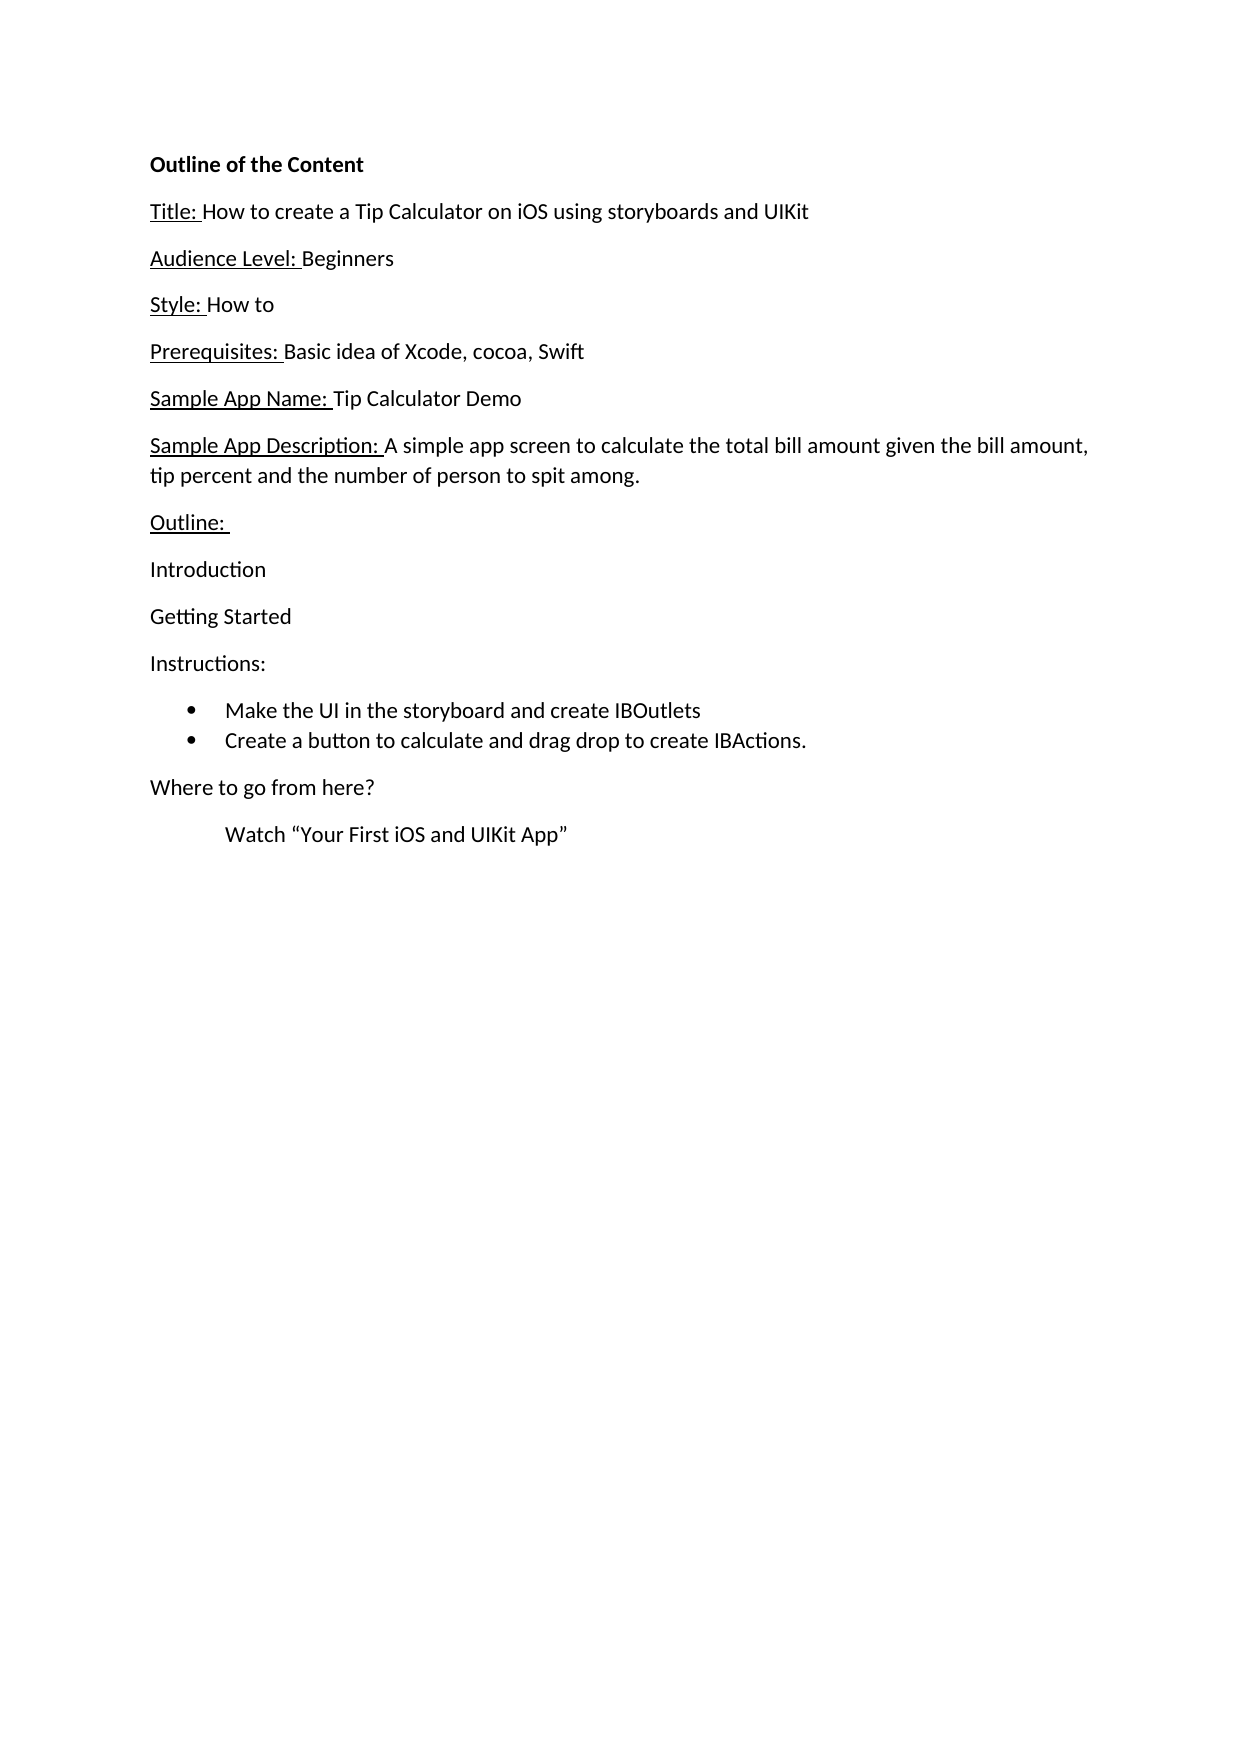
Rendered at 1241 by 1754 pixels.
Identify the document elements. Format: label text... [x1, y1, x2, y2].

text Title: How to create a Tip Calculator on iOS using storyboards and UIKit [150, 197, 1090, 225]
text Instructions: [150, 649, 1090, 677]
text Style: How to [150, 291, 1090, 319]
text Sample App Description: A simple app screen to calculate the total bill amount given the bill amount, tip percent and the number of person to spit among. [150, 431, 1090, 489]
list Make the UI in the storyboard and create IBOutlets [187, 696, 1090, 724]
text Watch “Your First iOS and UIKit App” [150, 820, 1090, 848]
text Getting Started [150, 602, 1090, 630]
text Outline of the Content [150, 150, 1090, 178]
text Where to go from here? [150, 773, 1090, 801]
text Prerequisites: Basic idea of Xcode, cocoa, Swift [150, 337, 1090, 366]
text Sample App Name: Tip Calculator Demo [150, 384, 1090, 412]
list Create a button to calculate and drag drop to create IBActions. [187, 726, 1090, 754]
text Outline: [150, 508, 1090, 536]
text Audience Level: Beginners [150, 244, 1090, 272]
text Introduction [150, 555, 1090, 583]
